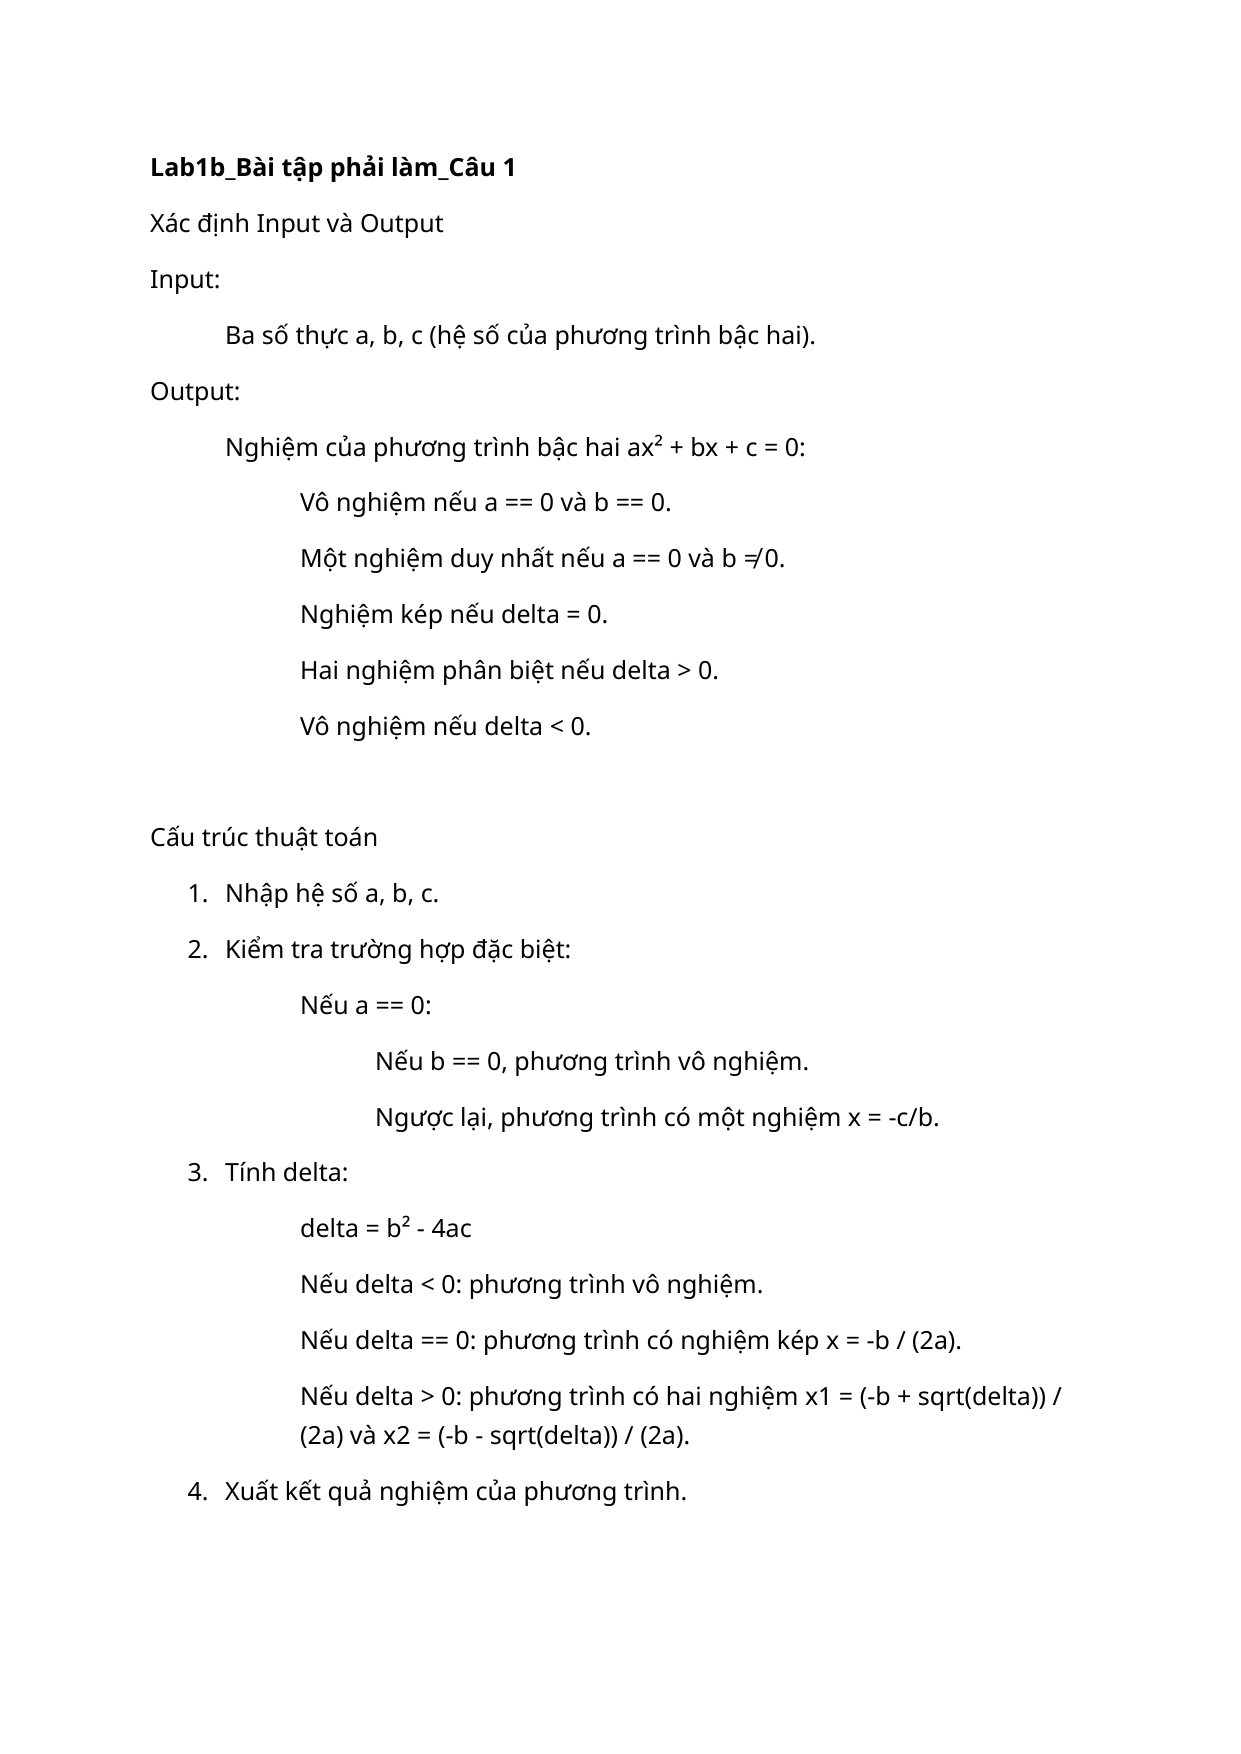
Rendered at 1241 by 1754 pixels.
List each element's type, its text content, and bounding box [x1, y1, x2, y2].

text Nếu delta == 0: phương trình có nghiệm kép x = -b / (2a). [300, 1322, 1090, 1357]
text Một nghiệm duy nhất nếu a == 0 và b ≠ 0. [300, 541, 1090, 575]
text Xác định Input và Output [150, 206, 1090, 240]
list Kiểm tra trường hợp đặc biệt: [187, 932, 1090, 966]
text Input: [150, 262, 1090, 296]
text delta = b² - 4ac [300, 1211, 1090, 1245]
text Ngược lại, phương trình có một nghiệm x = -c/b. [375, 1099, 1090, 1133]
list Xuất kết quả nghiệm của phương trình. [187, 1473, 1090, 1507]
text Output: [150, 373, 1090, 407]
list Tính delta: [187, 1155, 1090, 1189]
text Nghiệm kép nếu delta = 0. [300, 597, 1090, 631]
text Nếu a == 0: [300, 987, 1090, 1022]
text Vô nghiệm nếu a == 0 và b == 0. [300, 485, 1090, 519]
list Nhập hệ số a, b, c. [187, 876, 1090, 910]
text Vô nghiệm nếu delta < 0. [300, 708, 1090, 742]
text Ba số thực a, b, c (hệ số của phương trình bậc hai). [225, 317, 1090, 352]
text Hai nghiệm phân biệt nếu delta > 0. [300, 652, 1090, 687]
text Cấu trúc thuật toán [150, 820, 1090, 854]
text Lab1b_Bài tập phải làm_Câu 1 [150, 150, 1090, 184]
text Nếu delta < 0: phương trình vô nghiệm. [300, 1267, 1090, 1301]
text Nếu delta > 0: phương trình có hai nghiệm x1 = (-b + sqrt(delta)) / (2a) và x2 = (-b - sqrt(delta)) / (2a). [300, 1378, 1090, 1452]
text Nếu b == 0, phương trình vô nghiệm. [375, 1043, 1090, 1077]
text Nghiệm của phương trình bậc hai ax² + bx + c = 0: [225, 429, 1090, 463]
